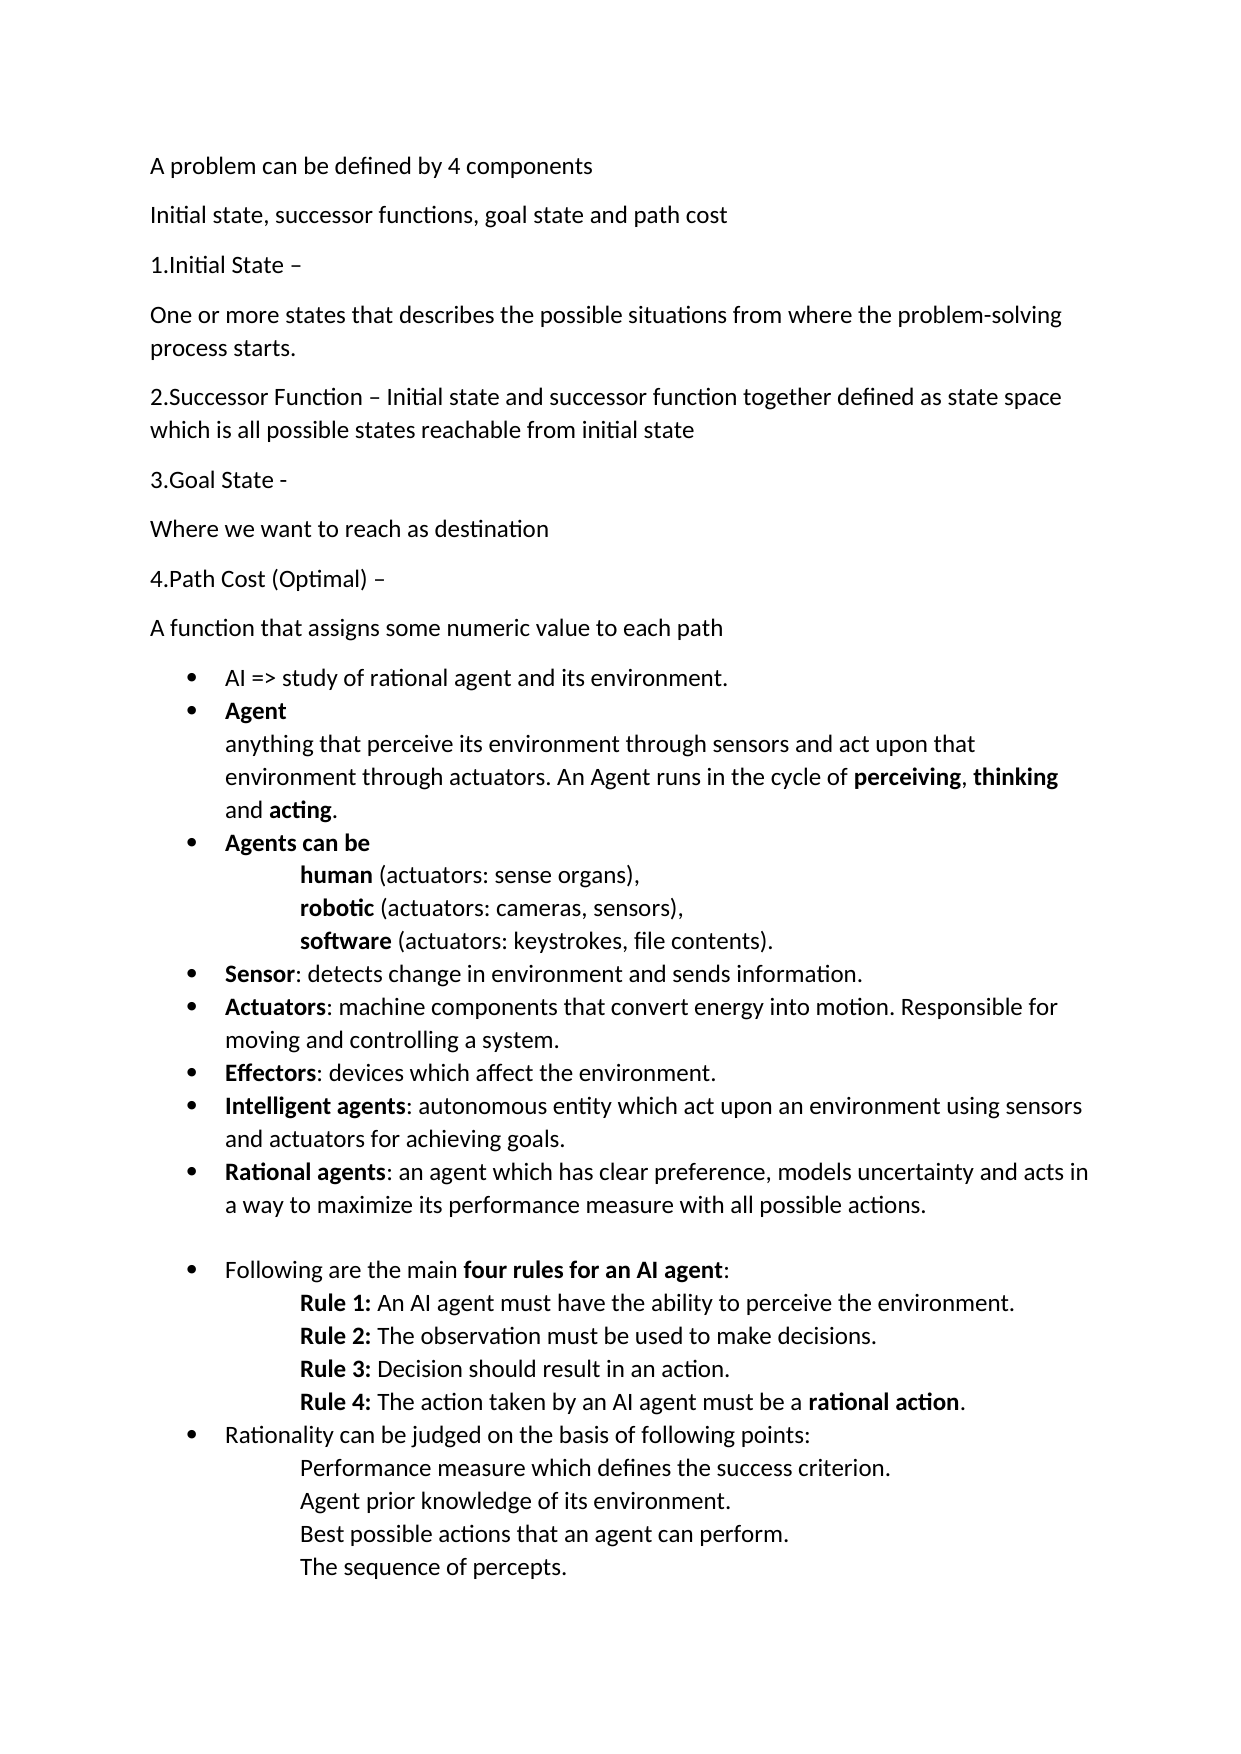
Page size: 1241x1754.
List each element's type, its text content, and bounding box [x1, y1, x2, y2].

text A problem can be defined by 4 components [150, 150, 1090, 181]
text 2.Successor Function – Initial state and successor function together defined as state space which is all possible states reachable from initial state [150, 381, 1090, 445]
list Effectors: devices which affect the environment. [187, 1057, 1090, 1088]
list Agent prior knowledge of its environment. [225, 1485, 1090, 1516]
list Rational agents: an agent which has clear preference, models uncertainty and acts in a way to maximize its performance measure with all possible actions. [187, 1156, 1090, 1219]
list Rationality can be judged on the basis of following points: [187, 1419, 1090, 1450]
list Following are the main four rules for an AI agent: [187, 1254, 1090, 1285]
list anything that perceive its environment through sensors and act upon that environment through actuators. An Agent runs in the cycle of perceiving, thinking and acting. [225, 728, 1090, 824]
list AI => study of rational agent and its environment. [187, 662, 1090, 693]
list Performance measure which defines the success criterion. [225, 1452, 1090, 1483]
list Rule 3: Decision should result in an action. [225, 1353, 1090, 1384]
text 3.Goal State - [150, 464, 1090, 494]
list human (actuators: sense organs), [225, 859, 1090, 890]
list Actuators: machine components that convert energy into motion. Responsible for moving and controlling a system. [187, 991, 1090, 1055]
list The sequence of percepts. [225, 1551, 1090, 1581]
list Agent [187, 695, 1090, 726]
list Sensor: detects change in environment and sends information. [187, 958, 1090, 989]
text 1.Initial State – [150, 249, 1090, 280]
list Agents can be [187, 827, 1090, 857]
list Rule 4: The action taken by an AI agent must be a rational action. [225, 1386, 1090, 1417]
list software (actuators: keystrokes, file contents). [225, 925, 1090, 956]
text 4.Path Cost (Optimal) – [150, 563, 1090, 593]
list Rule 1: An AI agent must have the ability to perceive the environment. [225, 1287, 1090, 1318]
text Where we want to reach as destination [150, 513, 1090, 544]
list robotic (actuators: cameras, sensors), [225, 892, 1090, 923]
list Rule 2: The observation must be used to make decisions. [225, 1320, 1090, 1351]
text A function that assigns some numeric value to each path [150, 612, 1090, 643]
text Initial state, successor functions, goal state and path cost [150, 199, 1090, 230]
list Intelligent agents: autonomous entity which act upon an environment using sensors and actuators for achieving goals. [187, 1090, 1090, 1153]
list Best possible actions that an agent can perform. [225, 1518, 1090, 1548]
text One or more states that describes the possible situations from where the problem-solving process starts. [150, 299, 1090, 362]
